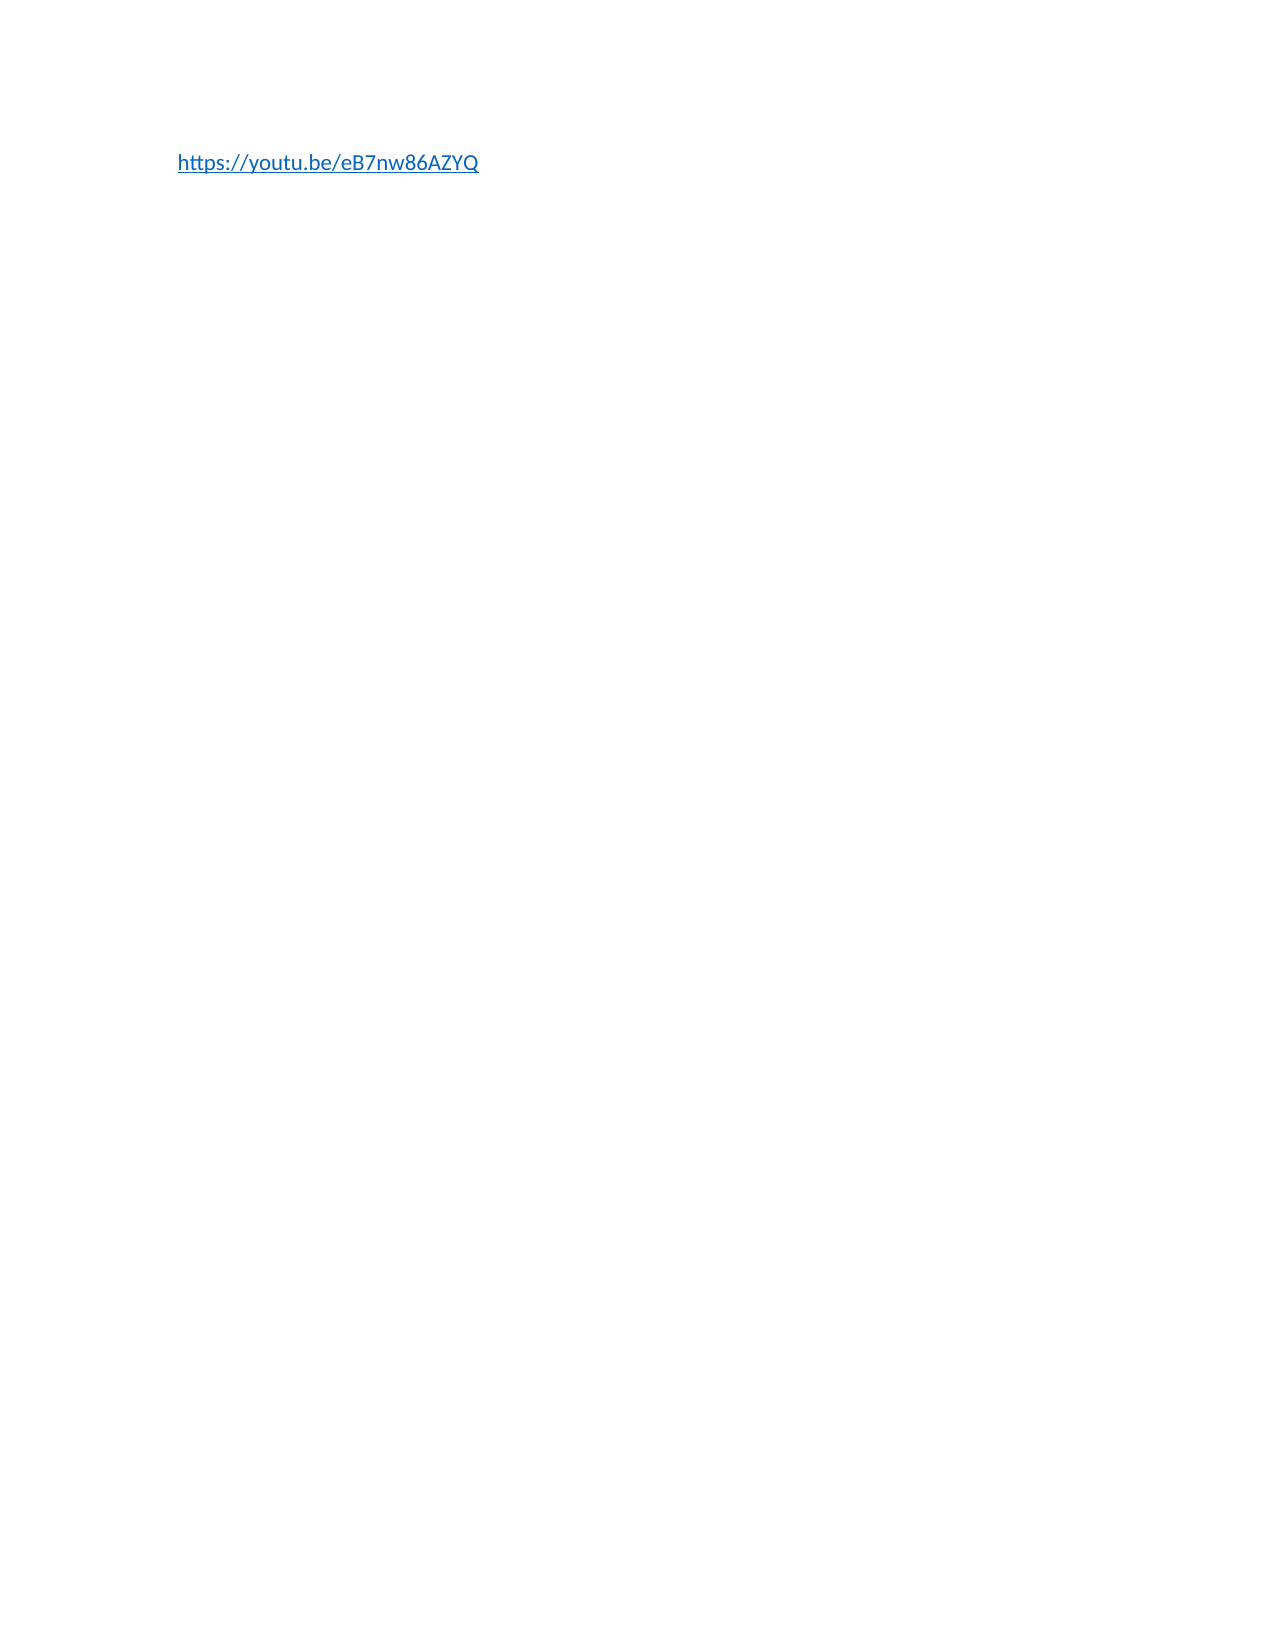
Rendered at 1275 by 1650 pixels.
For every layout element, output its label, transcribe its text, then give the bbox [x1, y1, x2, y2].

text https://youtu.be/eB7nw86AZYQ [177, 148, 1098, 176]
